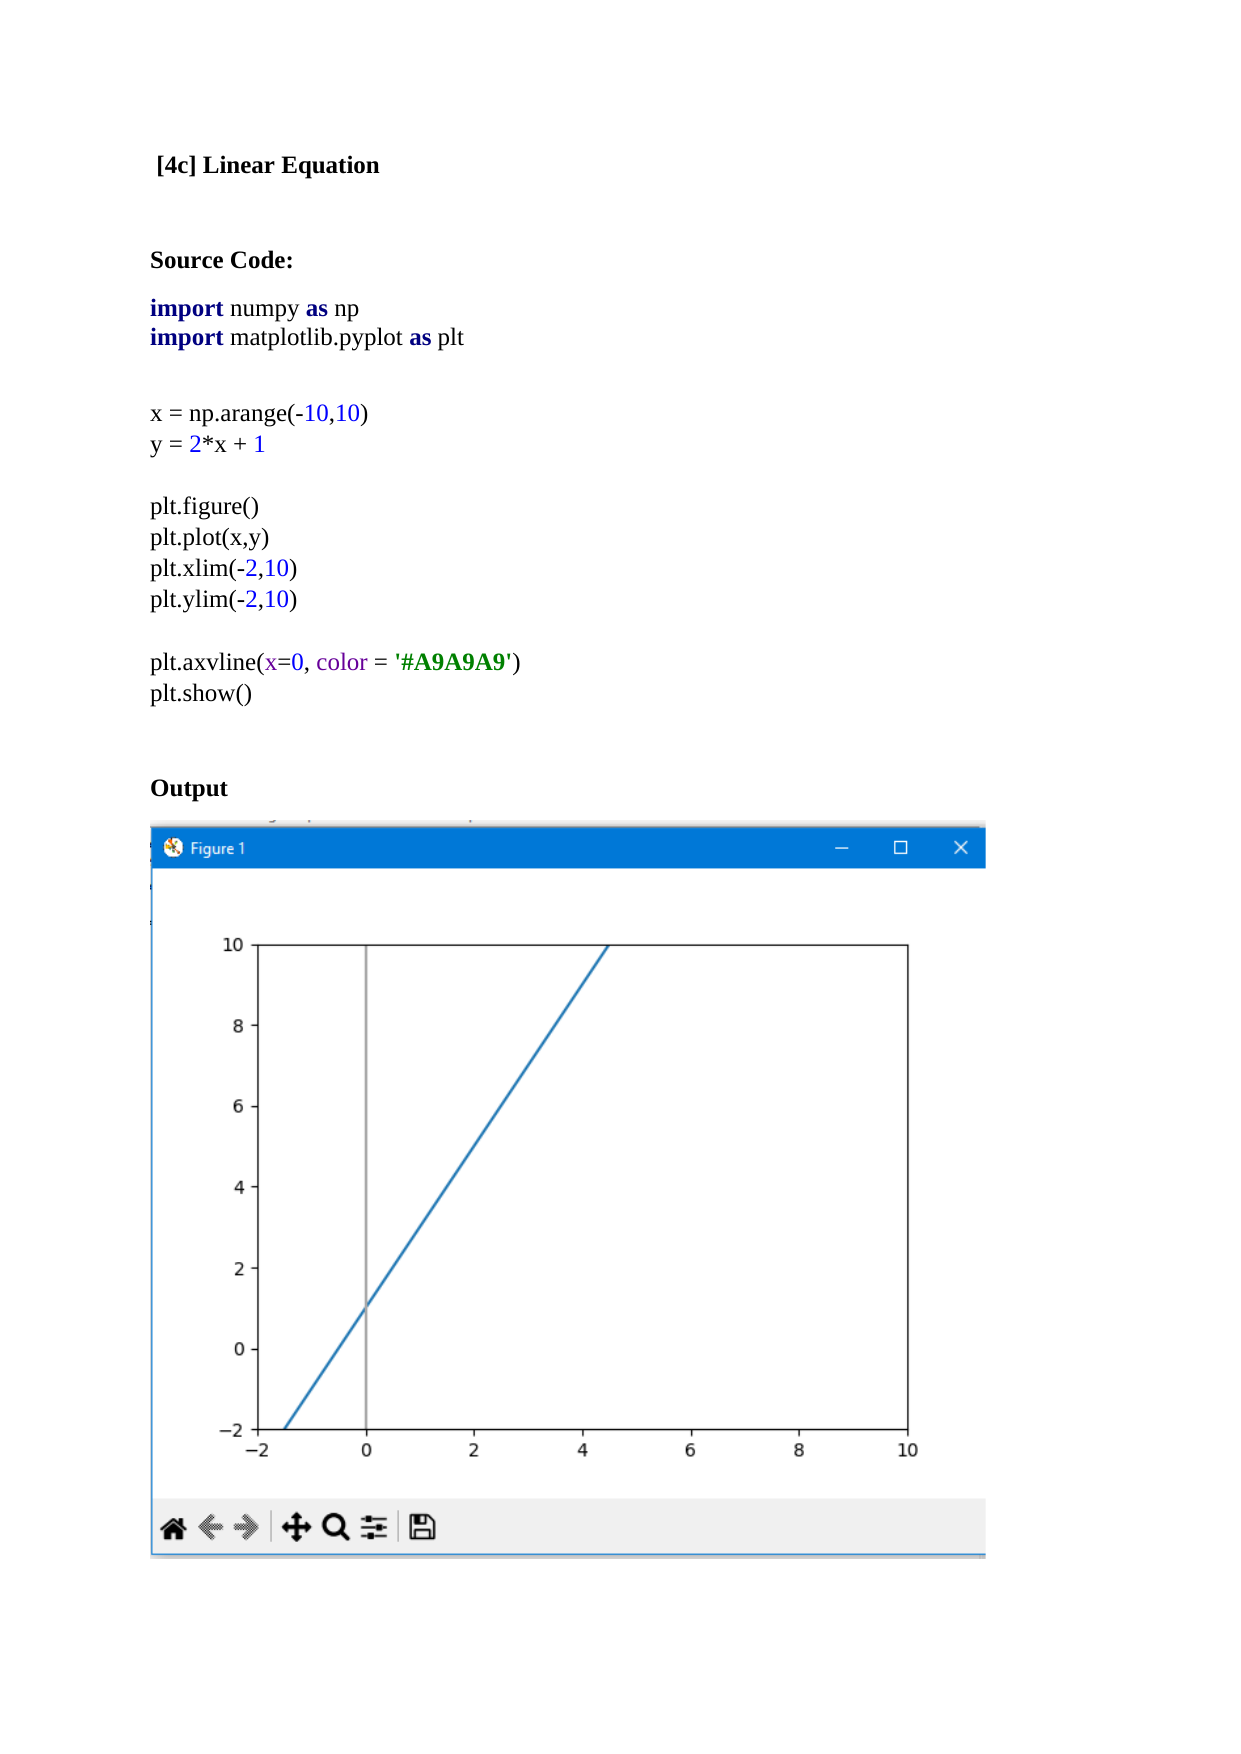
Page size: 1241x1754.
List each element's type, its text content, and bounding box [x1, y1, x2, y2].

text [4c] Linear Equation [150, 150, 1090, 179]
text x = np.arange(-10,10) y = 2*x + 1 plt.figure() plt.plot(x,y) plt.xlim(-2,10) plt.ylim(-2,10) plt.axvline(x=0, color = '#A9A9A9') plt.show() [150, 398, 1090, 706]
picture [150, 820, 986, 1559]
text Output [150, 773, 1090, 802]
text Source Code: [150, 245, 1090, 274]
text import numpy as np import matplotlib.pyplot as plt [150, 293, 1090, 351]
